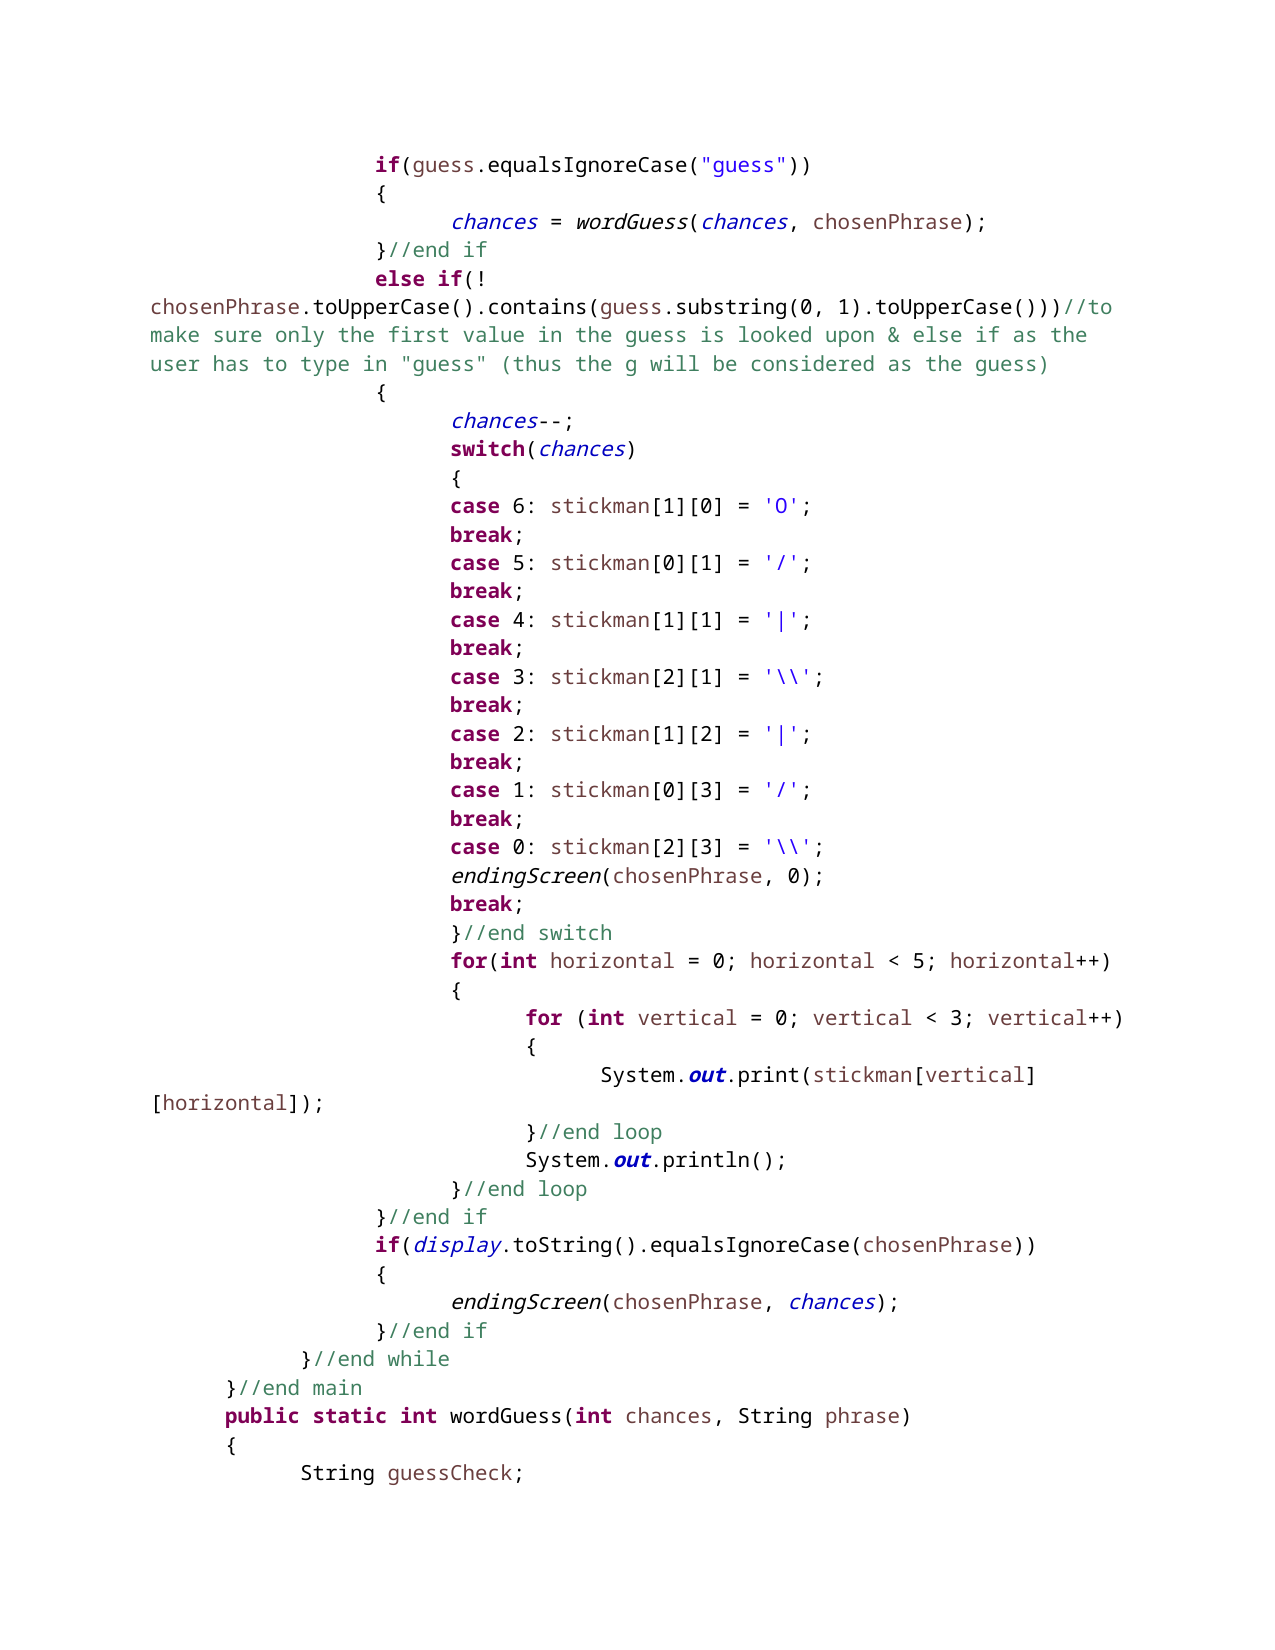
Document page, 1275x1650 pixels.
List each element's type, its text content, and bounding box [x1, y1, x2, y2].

text case 1: stickman[0][3] = '/'; [150, 776, 1125, 804]
text for (int vertical = 0; vertical < 3; vertical++) [150, 1003, 1125, 1032]
text case 6: stickman[1][0] = 'O'; [150, 491, 1125, 520]
text }//end loop [150, 1117, 1125, 1145]
text { [150, 975, 1125, 1003]
text case 0: stickman[2][3] = '\\'; [150, 832, 1125, 861]
text { [150, 377, 1125, 406]
text { [150, 178, 1125, 207]
text for(int horizontal = 0; horizontal < 5; horizontal++) [150, 946, 1125, 975]
text System.out.print(stickman[vertical][horizontal]); [150, 1060, 1125, 1117]
text break; [150, 804, 1125, 832]
text chances--; [150, 406, 1125, 434]
text }//end while [150, 1344, 1125, 1373]
text }//end switch [150, 918, 1125, 946]
text }//end if [150, 235, 1125, 264]
text chances = wordGuess(chances, chosenPhrase); [150, 207, 1125, 235]
text { [150, 1259, 1125, 1287]
text }//end loop [150, 1174, 1125, 1202]
text endingScreen(chosenPhrase, chances); [150, 1287, 1125, 1316]
text case 5: stickman[0][1] = '/'; [150, 548, 1125, 577]
text case 4: stickman[1][1] = '|'; [150, 605, 1125, 633]
text case 3: stickman[2][1] = '\\'; [150, 662, 1125, 690]
text break; [150, 577, 1125, 605]
text break; [150, 889, 1125, 918]
text { [150, 1032, 1125, 1060]
text String guessCheck; [150, 1458, 1125, 1487]
text }//end main [150, 1373, 1125, 1401]
text }//end if [150, 1316, 1125, 1344]
text switch(chances) [150, 434, 1125, 463]
text System.out.println(); [150, 1145, 1125, 1174]
text { [150, 1430, 1125, 1458]
text if(display.toString().equalsIgnoreCase(chosenPhrase)) [150, 1231, 1125, 1259]
text else if(!chosenPhrase.toUpperCase().contains(guess.substring(0, 1).toUpperCase()))//to make sure only the first value in the guess is looked upon & else if as the user has to type in "guess" (thus the g will be considered as the guess) [150, 264, 1125, 377]
text endingScreen(chosenPhrase, 0); [150, 861, 1125, 889]
text break; [150, 690, 1125, 719]
text { [150, 463, 1125, 491]
text }//end if [150, 1202, 1125, 1231]
text break; [150, 520, 1125, 548]
text case 2: stickman[1][2] = '|'; [150, 719, 1125, 747]
text break; [150, 747, 1125, 776]
text break; [150, 633, 1125, 662]
text if(guess.equalsIgnoreCase("guess")) [150, 150, 1125, 178]
text public static int wordGuess(int chances, String phrase) [150, 1401, 1125, 1430]
